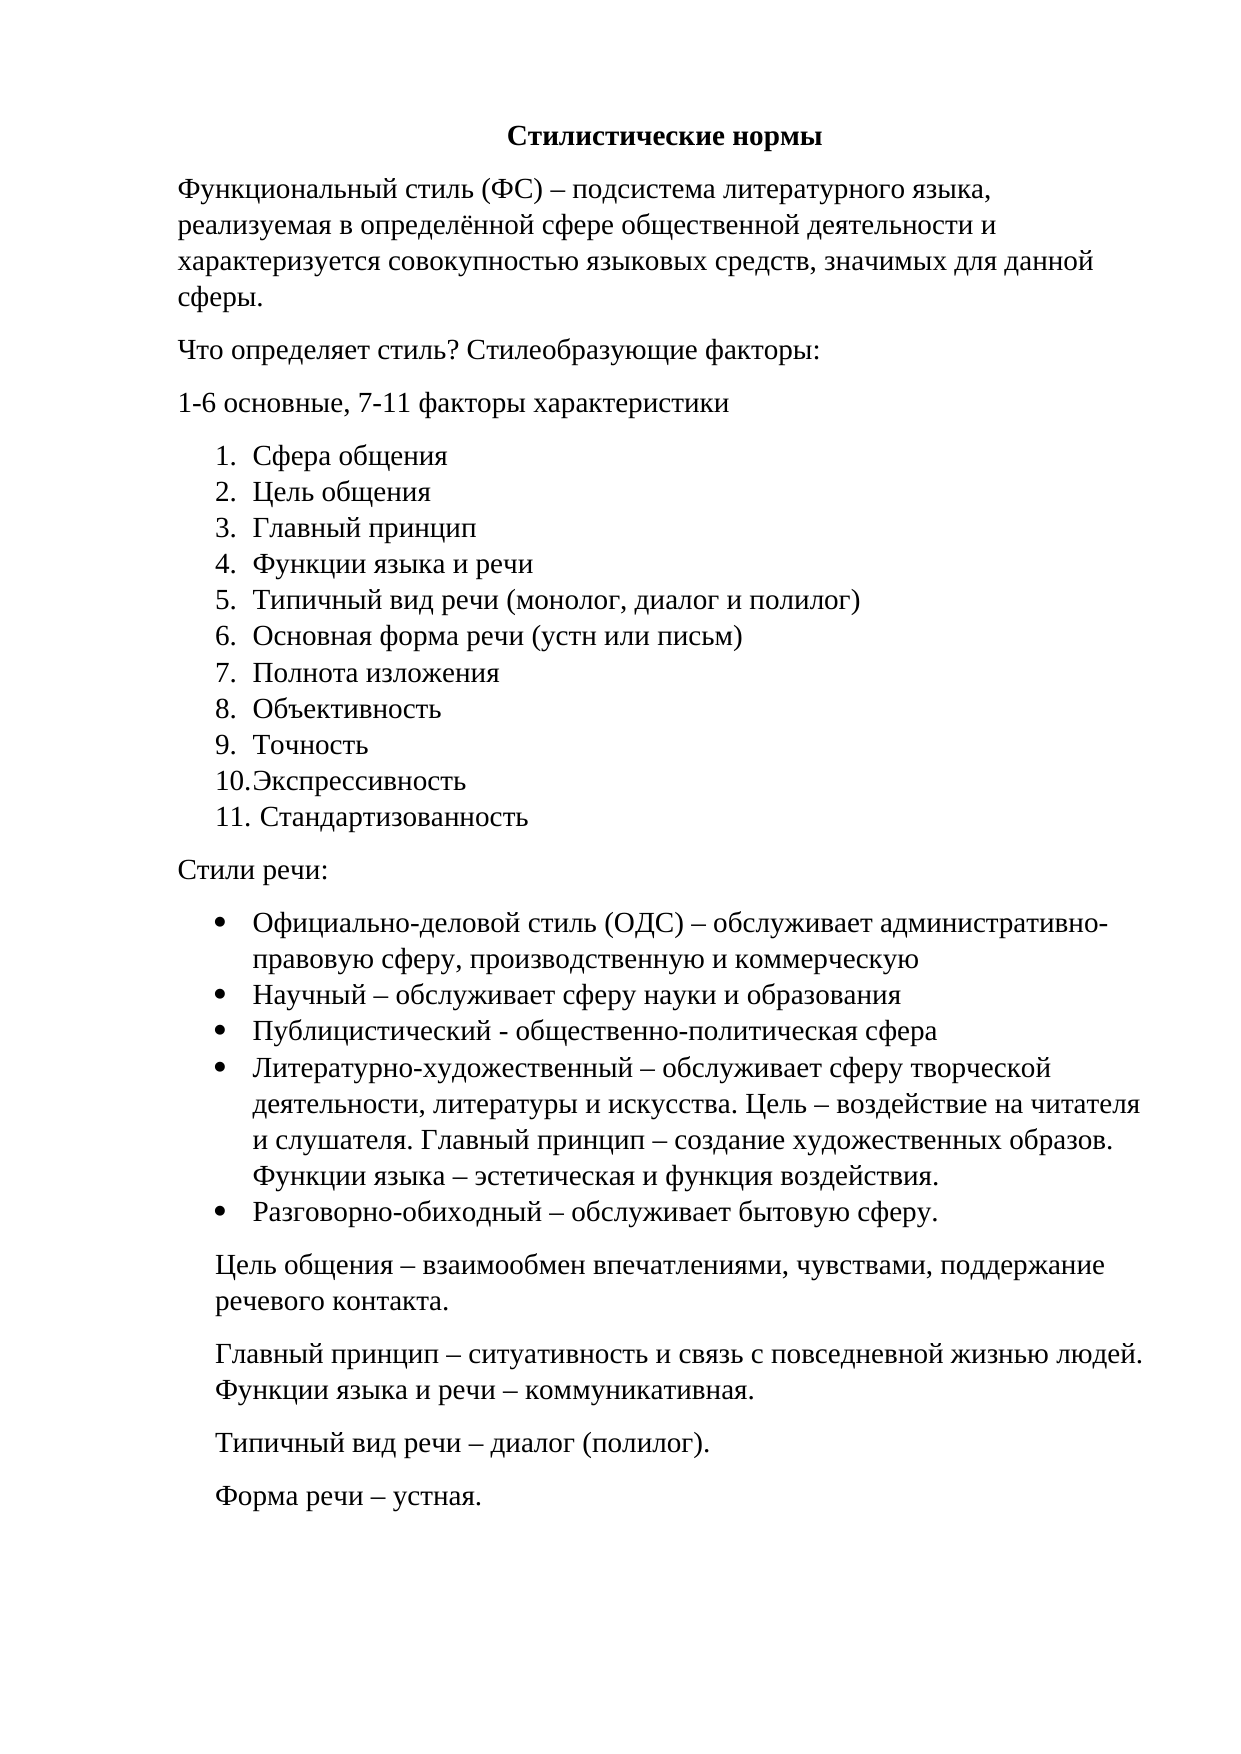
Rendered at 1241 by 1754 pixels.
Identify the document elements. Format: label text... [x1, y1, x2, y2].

list Официально-деловой стиль (ОДС) – обслуживает административно-правовую сферу, производственную и коммерческую [215, 905, 1152, 975]
list Главный принцип [215, 510, 1152, 544]
text Что определяет стиль? Стилеобразующие факторы: [177, 332, 1152, 366]
list Основная форма речи (устн или письм) [215, 618, 1152, 652]
list Цель общения [215, 474, 1152, 507]
text Типичный вид речи – диалог (полилог). [215, 1425, 1152, 1459]
text Форма речи – устная. [215, 1478, 1152, 1512]
text Стили речи: [177, 852, 1152, 886]
list Разговорно-обиходный – обслуживает бытовую сферу. [215, 1194, 1152, 1228]
text 1-6 основные, 7-11 факторы характеристики [177, 385, 1152, 418]
list Точность [215, 727, 1152, 761]
list Функции языка и речи [215, 546, 1152, 580]
text Цель общения – взаимообмен впечатлениями, чувствами, поддержание речевого контакта. [215, 1247, 1152, 1317]
list Сфера общения [215, 438, 1152, 471]
list Научный – обслуживает сферу науки и образования [215, 977, 1152, 1011]
list Типичный вид речи (монолог, диалог и полилог) [215, 582, 1152, 616]
list Объективность [215, 691, 1152, 724]
list Экспрессивность [215, 763, 1152, 797]
text Стилистические нормы [177, 118, 1152, 152]
text Главный принцип – ситуативность и связь с повседневной жизнью людей. Функции языка и речи – коммуникативная. [215, 1336, 1152, 1406]
list Публицистический - общественно-политическая сфера [215, 1013, 1152, 1047]
text Функциональный стиль (ФС) – подсистема литературного языка, реализуемая в определённой сфере общественной деятельности и характеризуется совокупностью языковых средств, значимых для данной сферы. [177, 171, 1152, 313]
list Литературно-художественный – обслуживает сферу творческой деятельности, литературы и искусства. Цель – воздействие на читателя и слушателя. Главный принцип – создание художественных образов. Функции языка – эстетическая и функция воздействия. [215, 1050, 1152, 1192]
list Полнота изложения [215, 655, 1152, 688]
list Стандартизованность [215, 799, 1152, 833]
